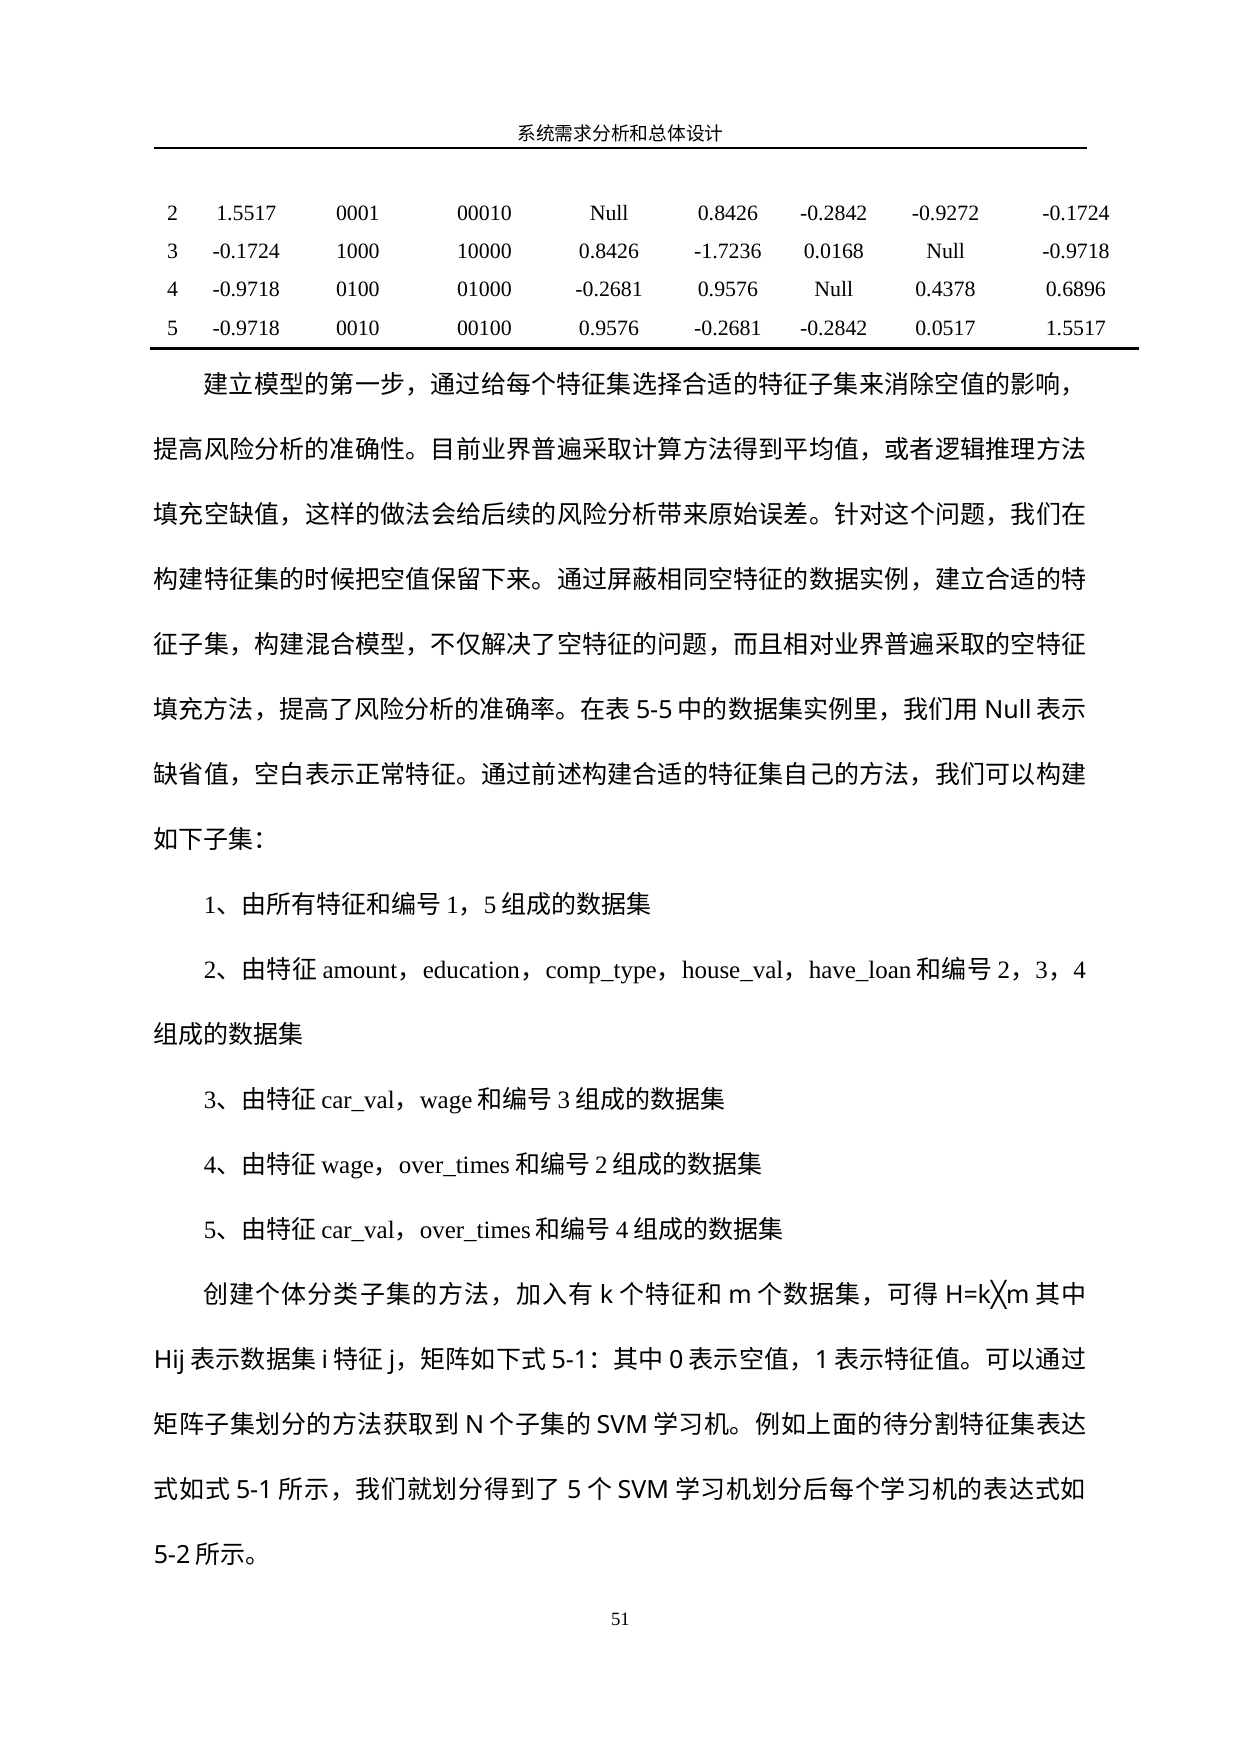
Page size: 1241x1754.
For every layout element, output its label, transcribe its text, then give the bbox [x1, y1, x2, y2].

table_cell 00010 [418, 193, 551, 231]
text 创建个体分类子集的方法，加入有k个特征和m个数据集，可得H=k╳m其中Hij表示数据集i特征j，矩阵如下式5-1：其中0表示空值，1表示特征值。可以通过矩阵子集划分的方法获取到N个子集的SVM学习机。例如上面的待分割特征集表达式如式5-1所示，我们就划分得到了5个SVM学习机划分后每个学习机的表达式如5-2所示。 [153, 1260, 1087, 1585]
text 2、由特征amount，education，comp_type，house_val，have_loan和编号2，3，4组成的数据集 [153, 935, 1087, 1065]
table_cell -0.2681 [551, 270, 667, 308]
table_cell 0100 [298, 270, 417, 308]
table_cell 0.0168 [789, 231, 878, 270]
table_cell 0.8426 [551, 231, 667, 270]
table_cell Null [789, 270, 878, 308]
text 3、由特征car_val，wage和编号3组成的数据集 [153, 1065, 1087, 1130]
table_cell 0001 [298, 193, 417, 231]
table_cell 10000 [418, 231, 551, 270]
table_cell 5 [150, 308, 194, 347]
table_cell -0.9718 [1012, 231, 1139, 270]
table_cell -0.2681 [667, 308, 788, 347]
table_cell -1.7236 [667, 231, 788, 270]
table_cell Null [551, 193, 667, 231]
table_cell -0.2842 [789, 193, 878, 231]
text 4、由特征wage，over_times和编号2组成的数据集 [153, 1130, 1087, 1195]
table_cell 0.9576 [551, 308, 667, 347]
table_cell 1000 [298, 231, 417, 270]
table_cell 0010 [298, 308, 417, 347]
table_cell 1.5517 [194, 193, 298, 231]
table_cell 0.9576 [667, 270, 788, 308]
table_cell 2 [150, 193, 194, 231]
table_cell 3 [150, 231, 194, 270]
table_cell -0.9718 [194, 270, 298, 308]
table_cell -0.9718 [194, 308, 298, 347]
table_cell -0.2842 [789, 308, 878, 347]
table_cell 1.5517 [1012, 308, 1139, 347]
text 5、由特征car_val，over_times和编号4组成的数据集 [153, 1195, 1087, 1260]
text 建立模型的第一步，通过给每个特征集选择合适的特征子集来消除空值的影响，提高风险分析的准确性。目前业界普遍采取计算方法得到平均值，或者逻辑推理方法填充空缺值，这样的做法会给后续的风险分析带来原始误差。针对这个问题，我们在构建特征集的时候把空值保留下来。通过屏蔽相同空特征的数据实例，建立合适的特征子集，构建混合模型，不仅解决了空特征的问题，而且相对业界普遍采取的空特征填充方法，提高了风险分析的准确率。在表5-5中的数据集实例里，我们用Null表示缺省值，空白表示正常特征。通过前述构建合适的特征集自己的方法，我们可以构建如下子集： [153, 350, 1087, 870]
table_cell -0.1724 [194, 231, 298, 270]
table_cell 4 [150, 270, 194, 308]
table_cell Null [879, 231, 1012, 270]
table_cell -0.1724 [1012, 193, 1139, 231]
table_cell 01000 [418, 270, 551, 308]
table_cell -0.9272 [879, 193, 1012, 231]
text 1、由所有特征和编号1，5组成的数据集 [153, 870, 1087, 935]
table_cell 00100 [418, 308, 551, 347]
table_cell 0.8426 [667, 193, 788, 231]
table_cell 0.4378 [879, 270, 1012, 308]
table_cell 0.6896 [1012, 270, 1139, 308]
table_cell 0.0517 [879, 308, 1012, 347]
